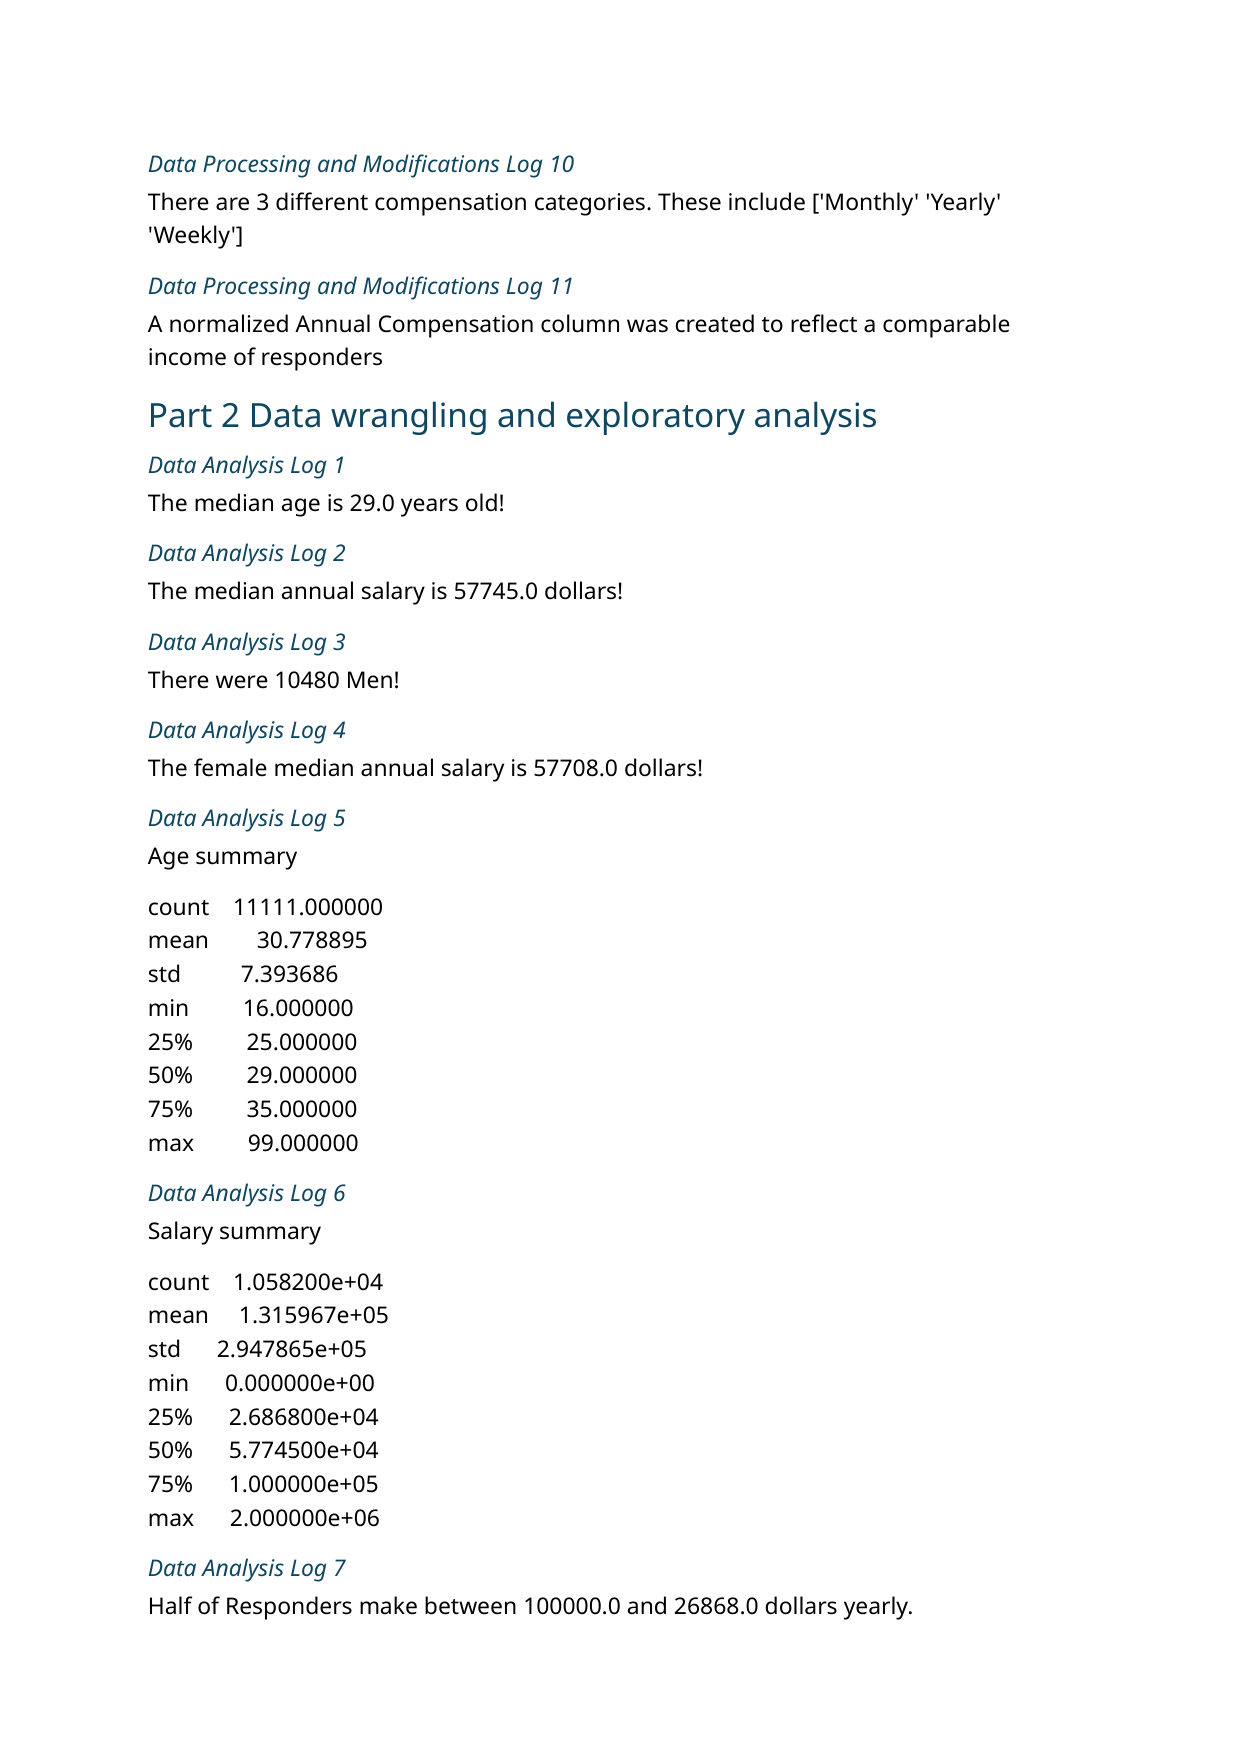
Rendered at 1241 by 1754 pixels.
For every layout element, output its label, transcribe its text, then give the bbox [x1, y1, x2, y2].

text Half of Responders make between 100000.0 and 26868.0 dollars yearly. [148, 1590, 1093, 1622]
text There were 10480 Men! [148, 664, 1093, 695]
subtitle Data Analysis Log 3 [148, 626, 1093, 657]
subtitle Data Processing and Modifications Log 11 [148, 270, 1093, 301]
subtitle Data Analysis Log 7 [148, 1552, 1093, 1584]
text count 1.058200e+04 mean 1.315967e+05 std 2.947865e+05 min 0.000000e+00 25% 2.686800e+04 50% 5.774500e+04 75% 1.000000e+05 max 2.000000e+06 [148, 1266, 1093, 1533]
text A normalized Annual Compensation column was created to reflect a comparable income of responders [148, 308, 1093, 373]
subtitle Data Analysis Log 6 [148, 1177, 1093, 1209]
text Age summary [148, 840, 1093, 872]
text There are 3 different compensation categories. These include ['Monthly' 'Yearly' 'Weekly'] [148, 186, 1093, 251]
text The median age is 29.0 years old! [148, 487, 1093, 518]
text The median annual salary is 57745.0 dollars! [148, 575, 1093, 607]
subtitle Data Analysis Log 1 [148, 449, 1093, 480]
text count 11111.000000 mean 30.778895 std 7.393686 min 16.000000 25% 25.000000 50% 29.000000 75% 35.000000 max 99.000000 [148, 891, 1093, 1158]
subtitle Data Analysis Log 5 [148, 802, 1093, 834]
subtitle Part 2 Data wrangling and exploratory analysis [148, 392, 1093, 437]
text The female median annual salary is 57708.0 dollars! [148, 752, 1093, 783]
subtitle Data Processing and Modifications Log 10 [148, 148, 1093, 179]
subtitle Data Analysis Log 2 [148, 537, 1093, 569]
subtitle Data Analysis Log 4 [148, 714, 1093, 745]
text Salary summary [148, 1215, 1093, 1247]
